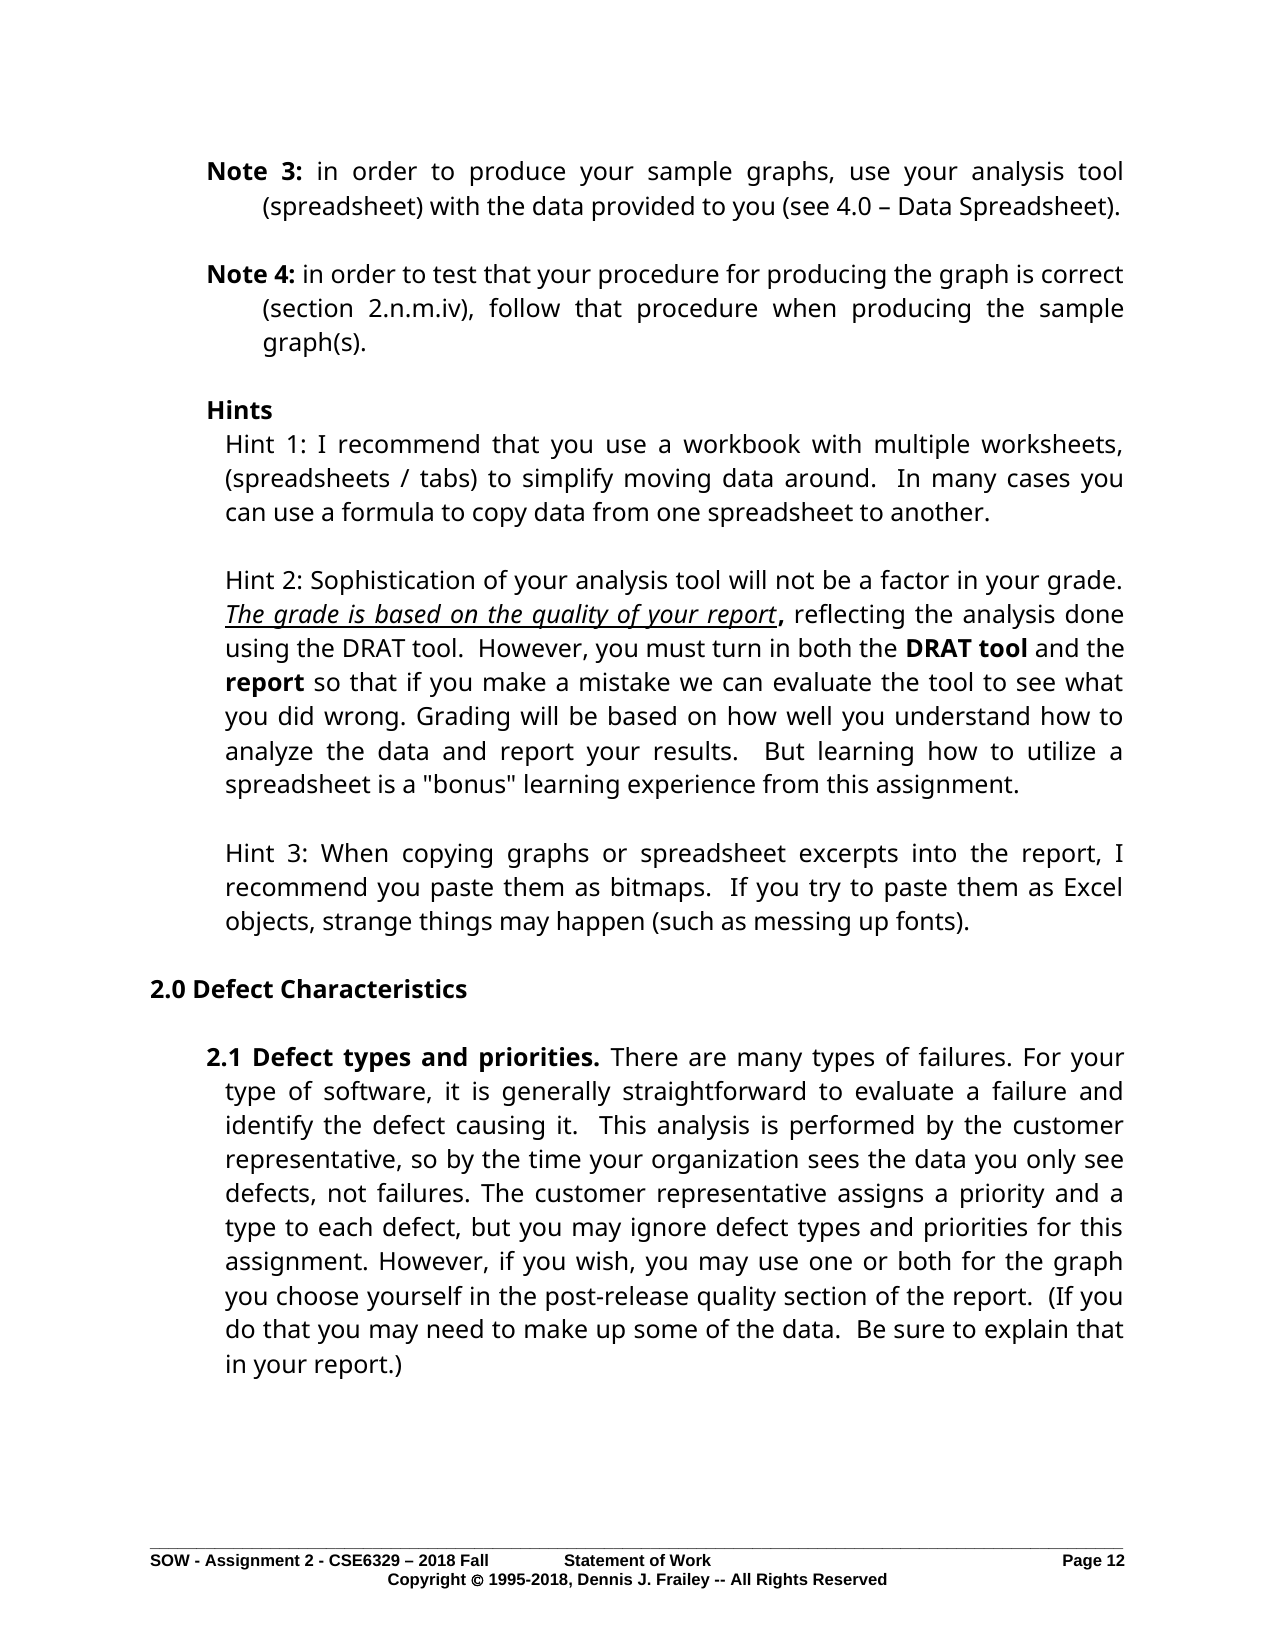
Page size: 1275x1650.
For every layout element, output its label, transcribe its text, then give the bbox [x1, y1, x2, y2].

text 2.1 Defect types and priorities. There are many types of failures. For your type of software, it is generally straightforward to evaluate a failure and identify the defect causing it. This analysis is performed by the customer representative, so by the time your organization sees the data you only see defects, not failures. The customer representative assigns a priority and a type to each defect, but you may ignore defect types and priorities for this assignment. However, if you wish, you may use one or both for the graph you choose yourself in the post-release quality section of the report. (If you do that you may need to make up some of the data. Be sure to explain that in your report.) [150, 1040, 1125, 1380]
text Note 4: in order to test that your procedure for producing the graph is correct (section 2.n.m.iv), follow that procedure when producing the sample graph(s). [187, 256, 1125, 358]
text Note 3: in order to produce your sample graphs, use your analysis tool (spreadsheet) with the data provided to you (see 4.0 – Data Spreadsheet). [187, 154, 1125, 222]
text 2.0 Defect Characteristics [150, 972, 1125, 1006]
text Hint 2: Sophistication of your analysis tool will not be a factor in your grade. The grade is based on the quality of your report, reflecting the analysis done using the DRAT tool. However, you must turn in both the DRAT tool and the report so that if you make a mistake we can evaluate the tool to see what you did wrong. Grading will be based on how well you understand how to analyze the data and report your results. But learning how to utilize a spreadsheet is a "bonus" learning experience from this assignment. [225, 563, 1125, 801]
text Hints [150, 392, 1125, 427]
text Hint 3: When copying graphs or spreadsheet excerpts into the report, I recommend you paste them as bitmaps. If you try to paste them as Excel objects, strange things may happen (such as messing up fonts). [225, 835, 1125, 937]
text Hint 1: I recommend that you use a workbook with multiple worksheets, (spreadsheets / tabs) to simplify moving data around. In many cases you can use a formula to copy data from one spreadsheet to another. [225, 427, 1125, 529]
